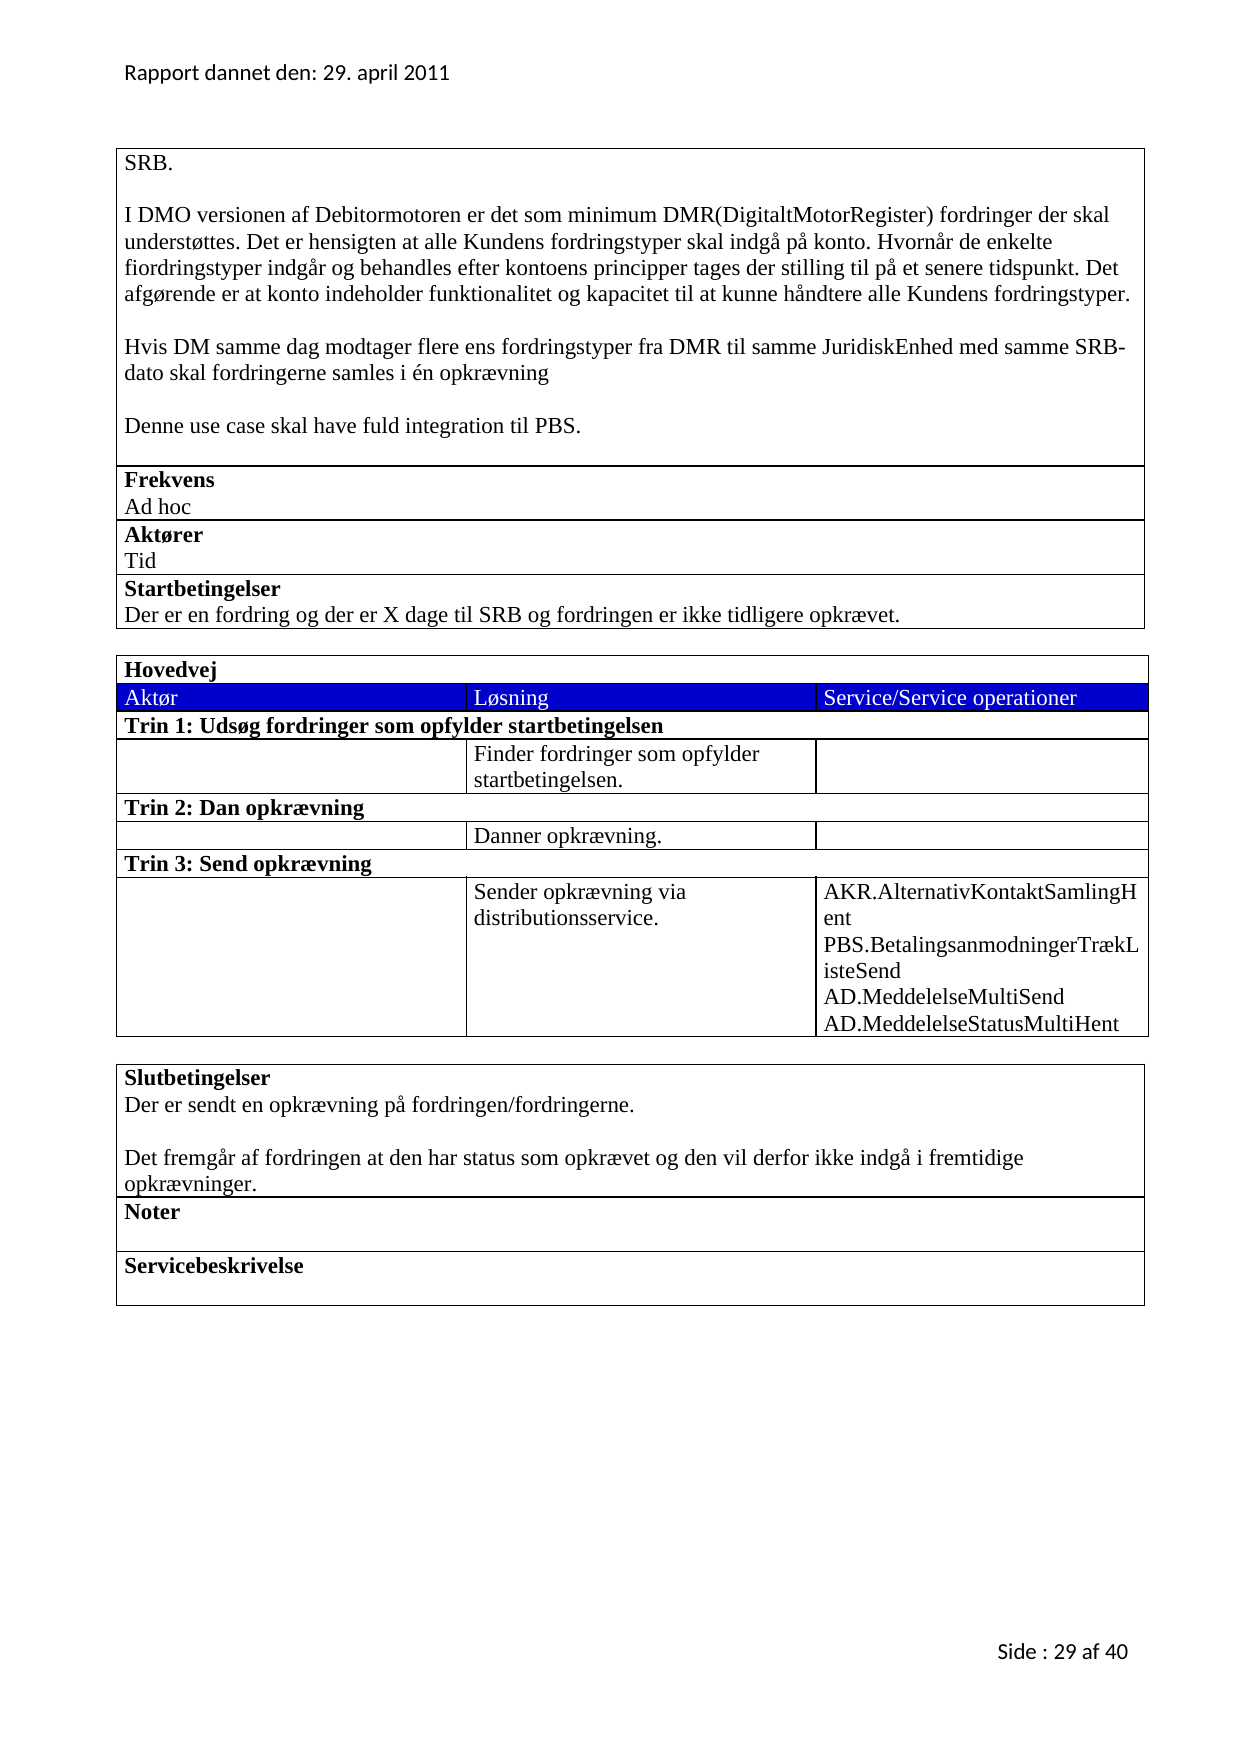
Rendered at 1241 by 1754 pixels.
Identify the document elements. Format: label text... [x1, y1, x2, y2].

table_cell Aktører Tid [117, 521, 1144, 573]
table_cell Trin 3: Send opkrævning [117, 850, 1148, 876]
table_cell Aktør [117, 684, 466, 710]
table_cell AKR.AlternativKontaktSamlingHent PBS.BetalingsanmodningerTrækListeSend AD.MeddelelseMultiSend AD.MeddelelseStatusMultiHent [817, 878, 1148, 1036]
table_header Hovedvej [117, 656, 1148, 682]
table_cell Noter [117, 1198, 1144, 1251]
table_cell Sender opkrævning via distributionsservice. [467, 878, 815, 1036]
table_cell [817, 740, 1148, 793]
table_cell [117, 878, 466, 1036]
table_header Slutbetingelser Der er sendt en opkrævning på fordringen/fordringerne. Det fremgår af fordringen at den har status som opkrævet og den vil derfor ikke indgå i fremtidige opkrævninger. [117, 1065, 1144, 1196]
table_cell Service/Service operationer [817, 684, 1148, 710]
table_cell Trin 1: Udsøg fordringer som opfylder startbetingelsen [117, 712, 1148, 738]
table_cell Servicebeskrivelse [117, 1252, 1144, 1305]
table_cell Danner opkrævning. [467, 822, 815, 848]
table_cell Løsning [467, 684, 815, 710]
table_cell Finder fordringer som opfylder startbetingelsen. [467, 740, 815, 793]
table_cell Frekvens Ad hoc [117, 467, 1144, 519]
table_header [117, 149, 1144, 465]
table_cell [817, 822, 1148, 848]
table_cell Startbetingelser Der er en fordring og der er X dage til SRB og fordringen er ikke tidligere opkrævet. [117, 575, 1144, 628]
table_cell Trin 2: Dan opkrævning [117, 794, 1148, 821]
table_cell [117, 740, 466, 793]
table_cell [117, 822, 466, 848]
